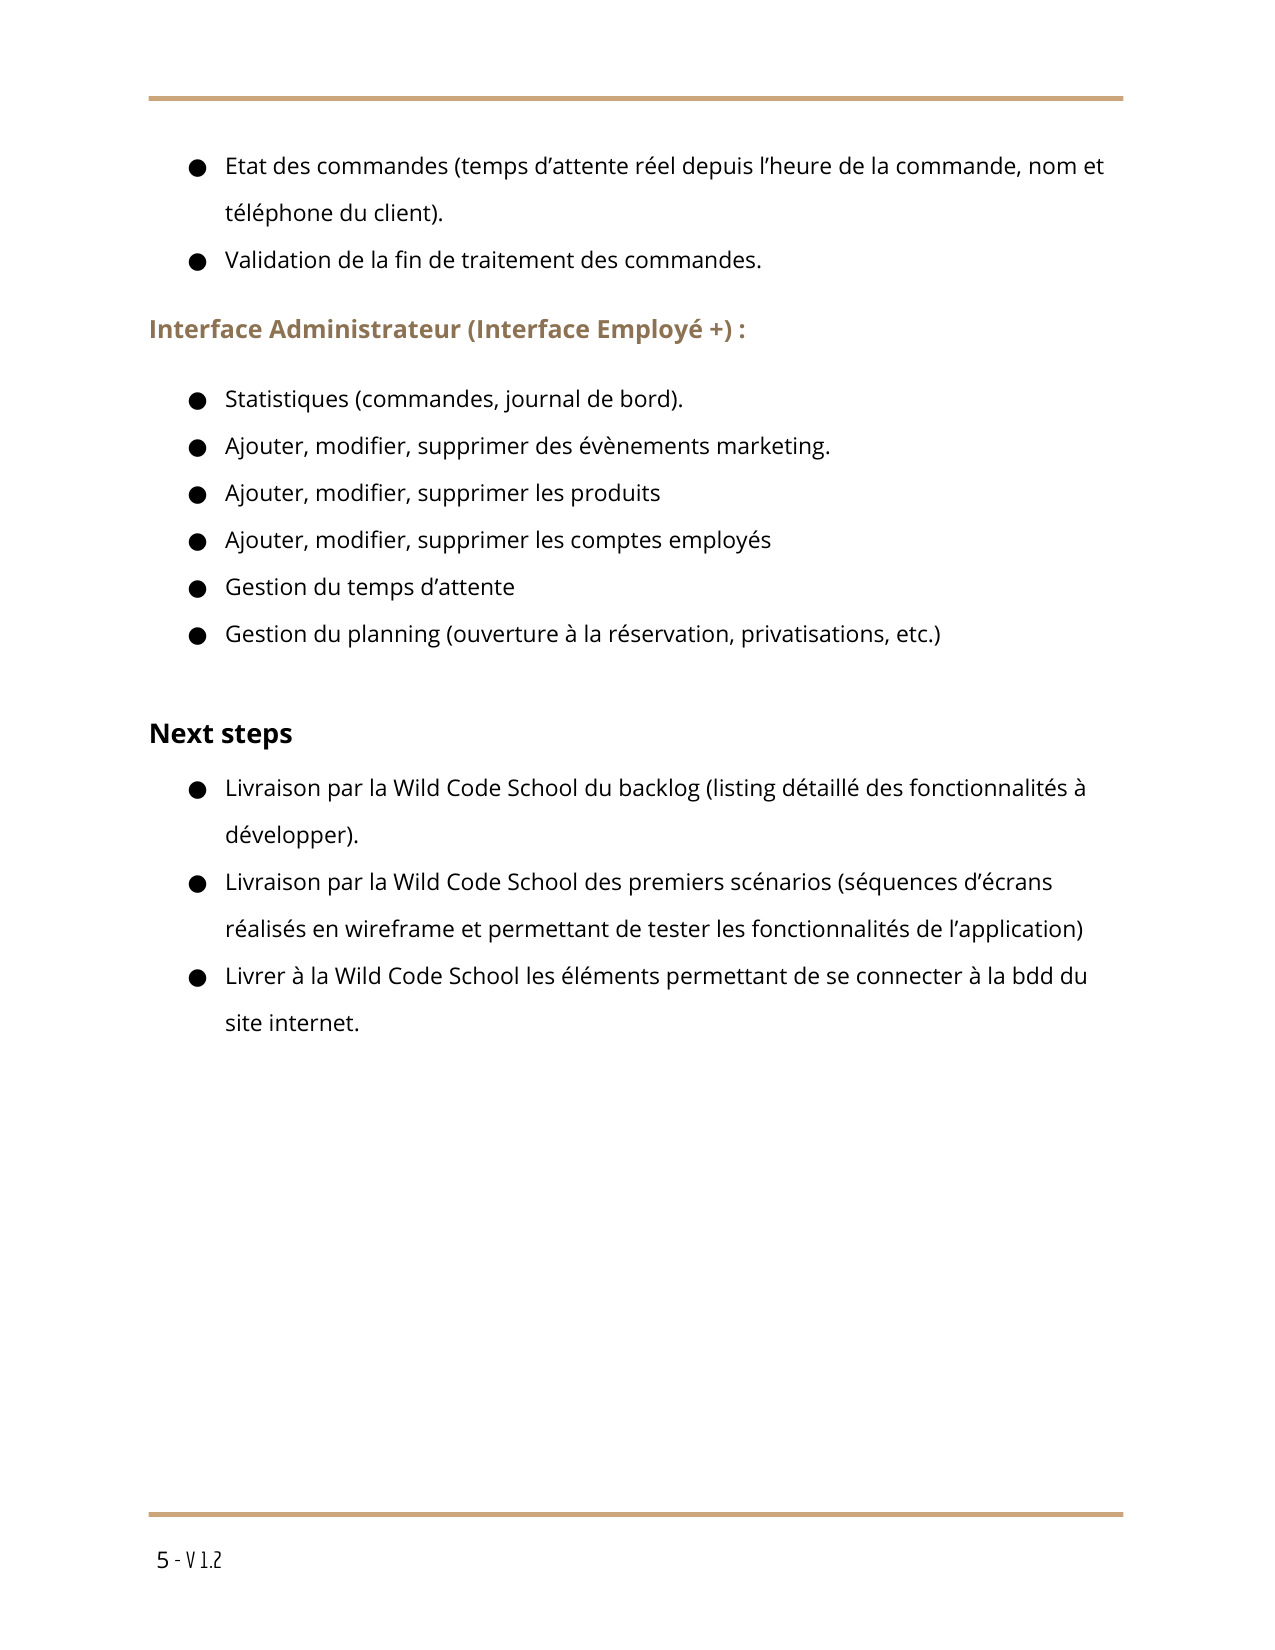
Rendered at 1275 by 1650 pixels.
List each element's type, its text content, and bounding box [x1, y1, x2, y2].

list Livraison par la Wild Code School du backlog (listing détaillé des fonctionnalités à développer). [187, 772, 1125, 850]
list Etat des commandes (temps d’attente réel depuis l’heure de la commande, nom et téléphone du client). [187, 150, 1125, 228]
text Interface Administrateur (Interface Employé +) : [148, 311, 1125, 346]
list Ajouter, modifier, supprimer des évènements marketing. [187, 430, 1125, 461]
list Validation de la fin de traitement des commandes. [187, 244, 1125, 275]
list Ajouter, modifier, supprimer les produits [187, 477, 1125, 508]
list Gestion du temps d’attente [187, 571, 1125, 602]
list Livraison par la Wild Code School des premiers scénarios (séquences d’écrans réalisés en wireframe et permettant de tester les fonctionnalités de l’application) [187, 866, 1125, 944]
picture [148, 1512, 1124, 1517]
list Ajouter, modifier, supprimer les comptes employés [187, 524, 1125, 555]
picture [148, 96, 1124, 101]
list Livrer à la Wild Code School les éléments permettant de se connecter à la bdd du site internet. [187, 960, 1125, 1038]
subtitle Next steps [148, 714, 939, 751]
list Gestion du planning (ouverture à la réservation, privatisations, etc.) [187, 618, 1125, 649]
list Statistiques (commandes, journal de bord). [187, 383, 1125, 414]
